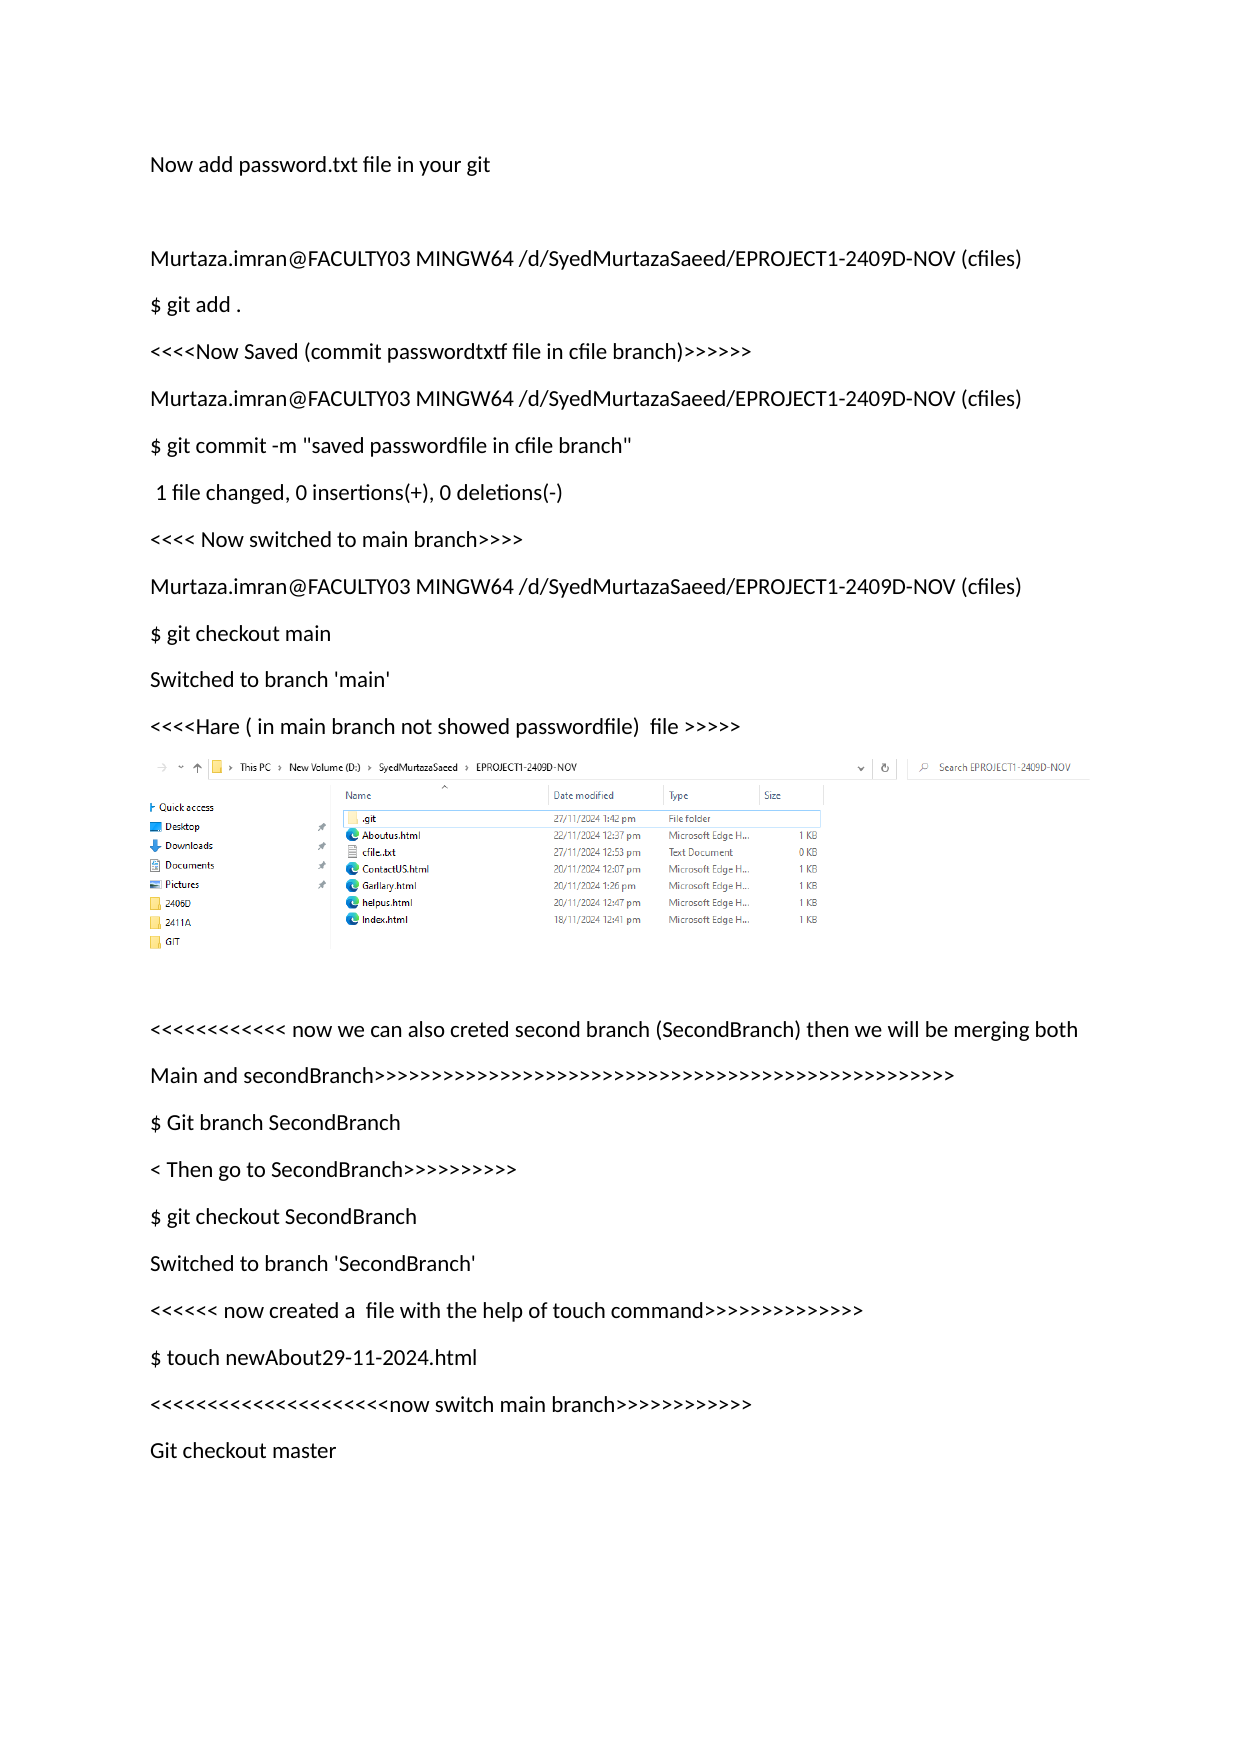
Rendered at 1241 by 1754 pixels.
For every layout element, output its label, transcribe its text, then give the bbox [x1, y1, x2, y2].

text $ git checkout main [150, 619, 1090, 647]
text <<<<<<<<<<<< now we can also creted second branch (SecondBranch) then we will be merging both [150, 1015, 1090, 1043]
picture [150, 759, 1090, 949]
text Git checkout master [150, 1437, 1090, 1464]
text Now add password.txt file in your git [150, 150, 1090, 178]
text $ git commit -m "saved passwordfile in cfile branch" [150, 431, 1090, 459]
text $ Git branch SecondBranch [150, 1108, 1090, 1136]
text <<<<<<<<<<<<<<<<<<<<<now switch main branch>>>>>>>>>>>> [150, 1390, 1090, 1418]
text <<<<Now Saved (commit passwordtxtf file in cfile branch)>>>>>> [150, 337, 1090, 366]
text Main and secondBranch>>>>>>>>>>>>>>>>>>>>>>>>>>>>>>>>>>>>>>>>>>>>>>>>>>> [150, 1062, 1090, 1089]
text <<<<<< now created a file with the help of touch command>>>>>>>>>>>>>> [150, 1296, 1090, 1324]
text $ git checkout SecondBranch [150, 1202, 1090, 1230]
text <<<<Hare ( in main branch not showed passwordfile) file >>>>> [150, 712, 1090, 741]
text Switched to branch 'main' [150, 666, 1090, 694]
text Murtaza.imran@FACULTY03 MINGW64 /d/SyedMurtazaSaeed/EPROJECT1-2409D-NOV (cfiles) [150, 572, 1090, 600]
text $ git add . [150, 291, 1090, 319]
text <<<< Now switched to main branch>>>> [150, 525, 1090, 553]
text $ touch newAbout29-11-2024.html [150, 1343, 1090, 1371]
text Switched to branch 'SecondBranch' [150, 1249, 1090, 1277]
text Murtaza.imran@FACULTY03 MINGW64 /d/SyedMurtazaSaeed/EPROJECT1-2409D-NOV (cfiles) [150, 244, 1090, 272]
text Murtaza.imran@FACULTY03 MINGW64 /d/SyedMurtazaSaeed/EPROJECT1-2409D-NOV (cfiles) [150, 384, 1090, 412]
text 1 file changed, 0 insertions(+), 0 deletions(-) [150, 478, 1090, 506]
text < Then go to SecondBranch>>>>>>>>>> [150, 1155, 1090, 1183]
